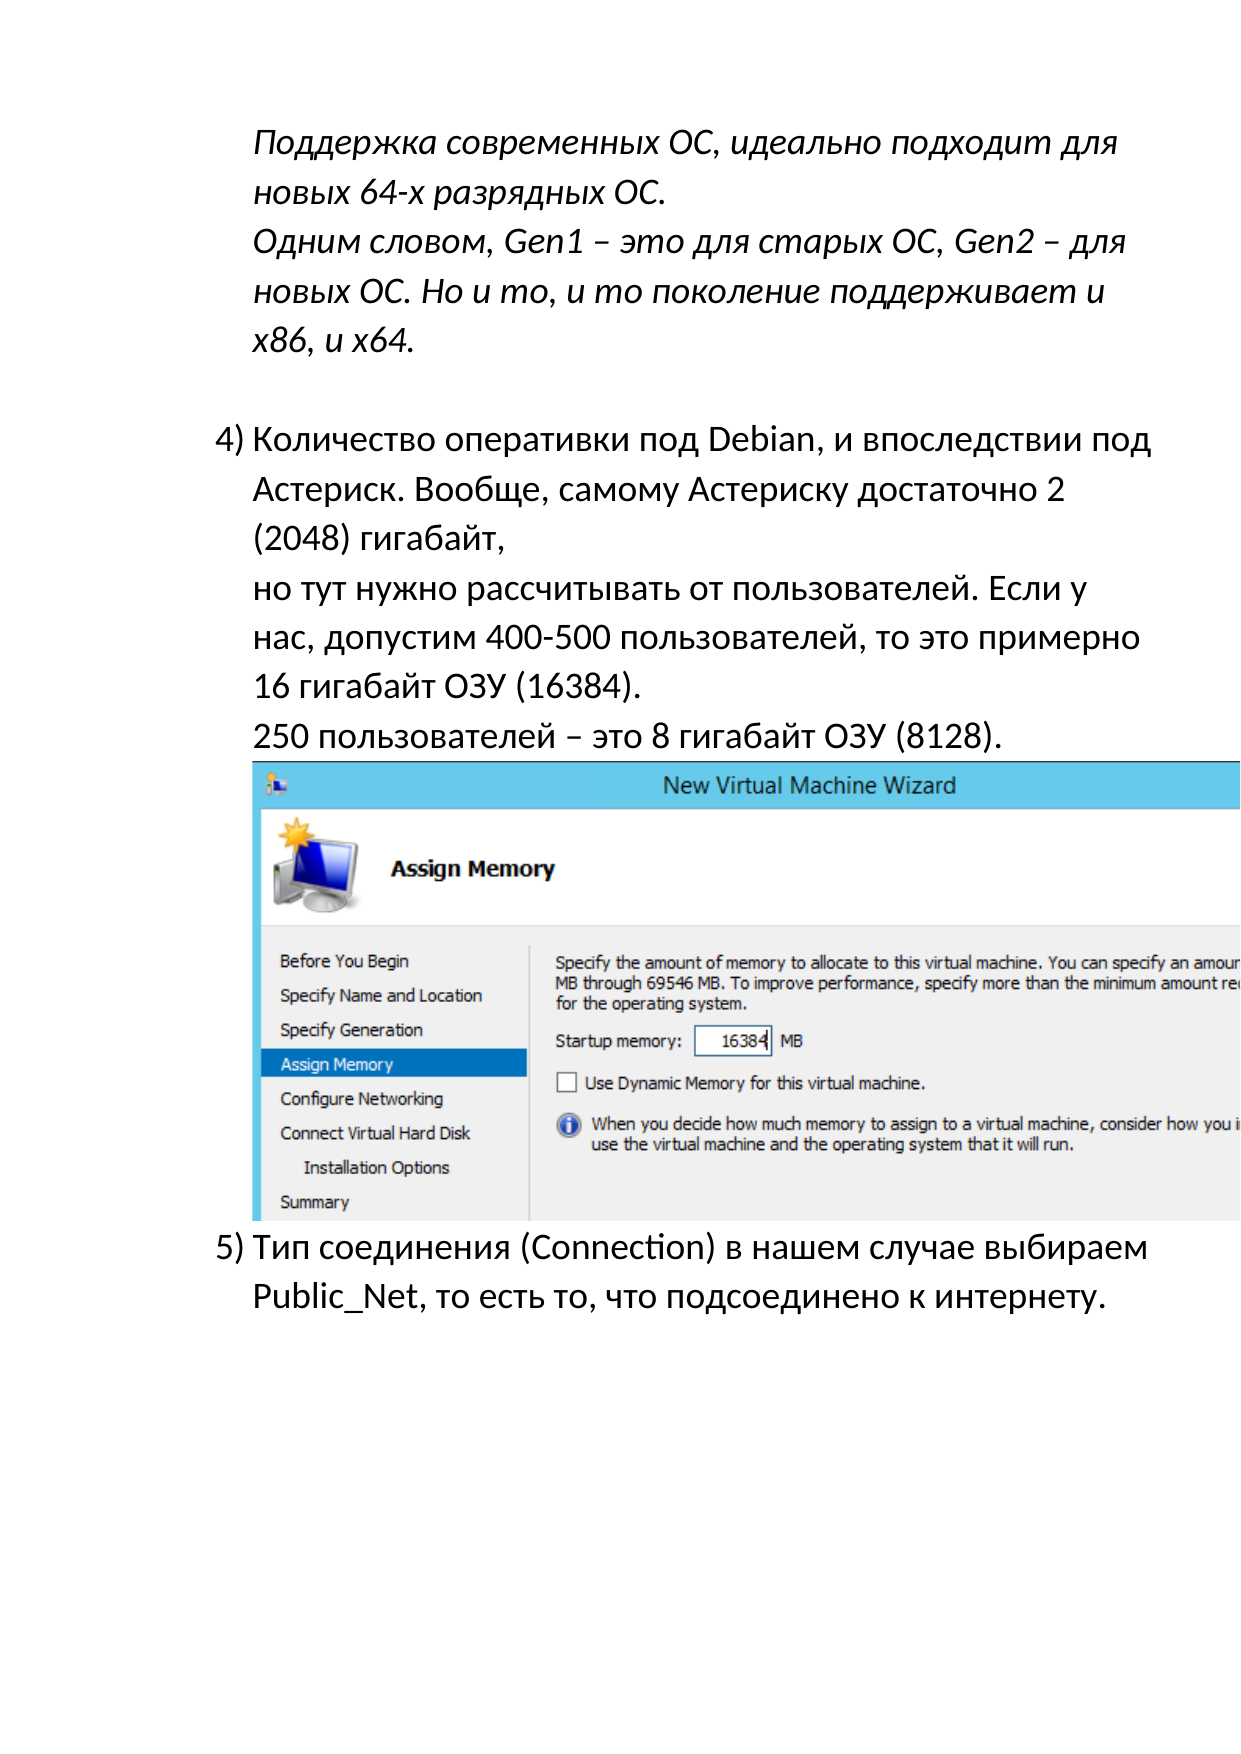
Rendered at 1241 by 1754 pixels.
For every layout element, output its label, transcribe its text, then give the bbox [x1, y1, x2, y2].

list Одним словом, Gen1 – это для старых ОС, Gen2 – для новых ОС. Но и то, и то поколение поддерживает и x86, и x64. [252, 217, 1152, 362]
list Поддержка современных ОС, идеально подходит для новых 64-х разрядных ОС. [252, 118, 1152, 213]
picture [252, 761, 1241, 1221]
list но тут нужно рассчитывать от пользователей. Если у нас, допустим 400-500 пользователей, то это примерно 16 гигабайт ОЗУ (16384). [252, 563, 1152, 708]
list 250 пользователей – это 8 гигабайт ОЗУ (8128). [252, 712, 1152, 758]
list Тип соединения (Connection) в нашем случае выбираем Public_Net, то есть то, что подсоединено к интернету. [215, 1223, 1152, 1318]
list Количество оперативки под Debian, и впоследствии под Астериск. Вообще, самому Астериску достаточно 2 (2048) гигабайт, [215, 415, 1152, 560]
